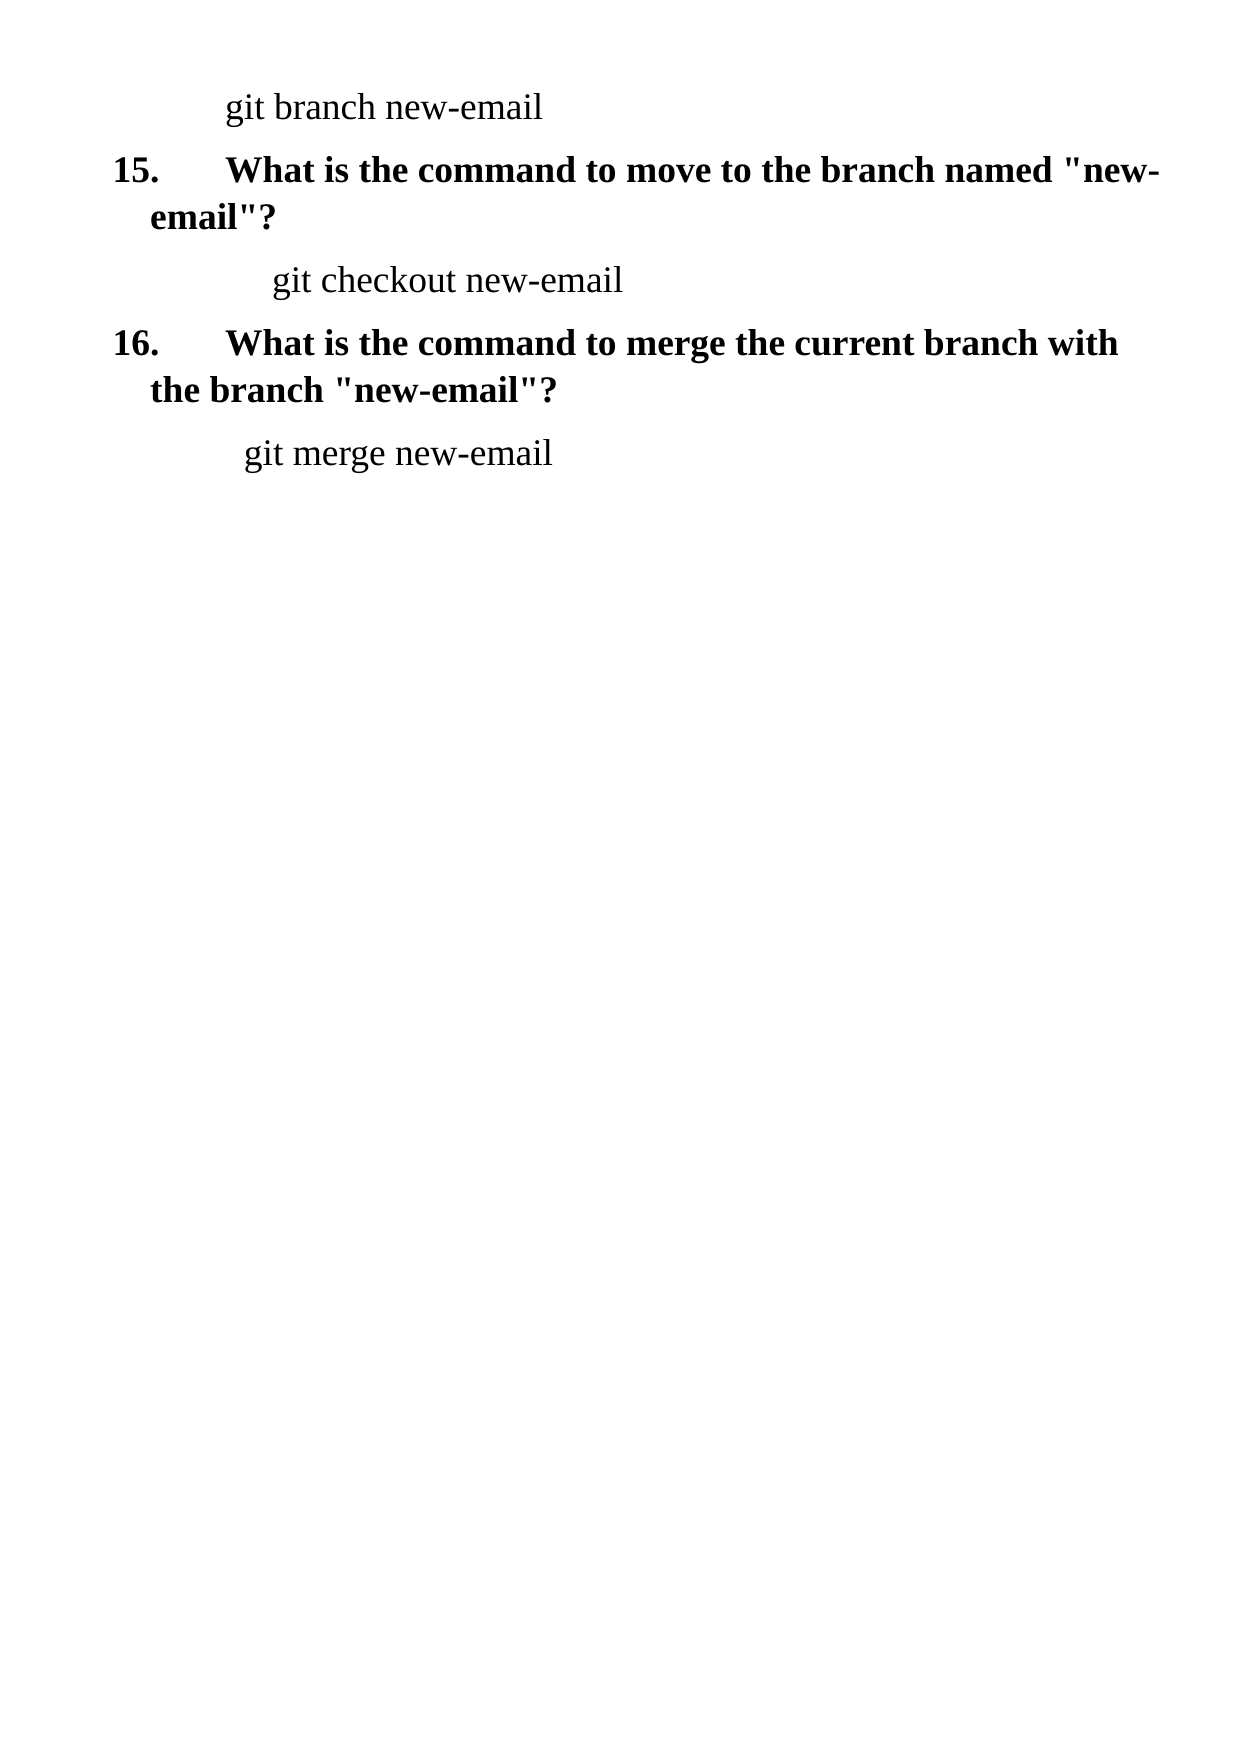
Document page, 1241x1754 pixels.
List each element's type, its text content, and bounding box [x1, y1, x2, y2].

text git merge new-email [244, 430, 1162, 473]
text git branch new-email [225, 84, 1162, 127]
list What is the command to move to the branch named "new-email"? [112, 148, 1162, 237]
text git checkout new-email [272, 257, 1162, 301]
list What is the command to merge the current branch with the branch "new-email"? [112, 321, 1162, 410]
